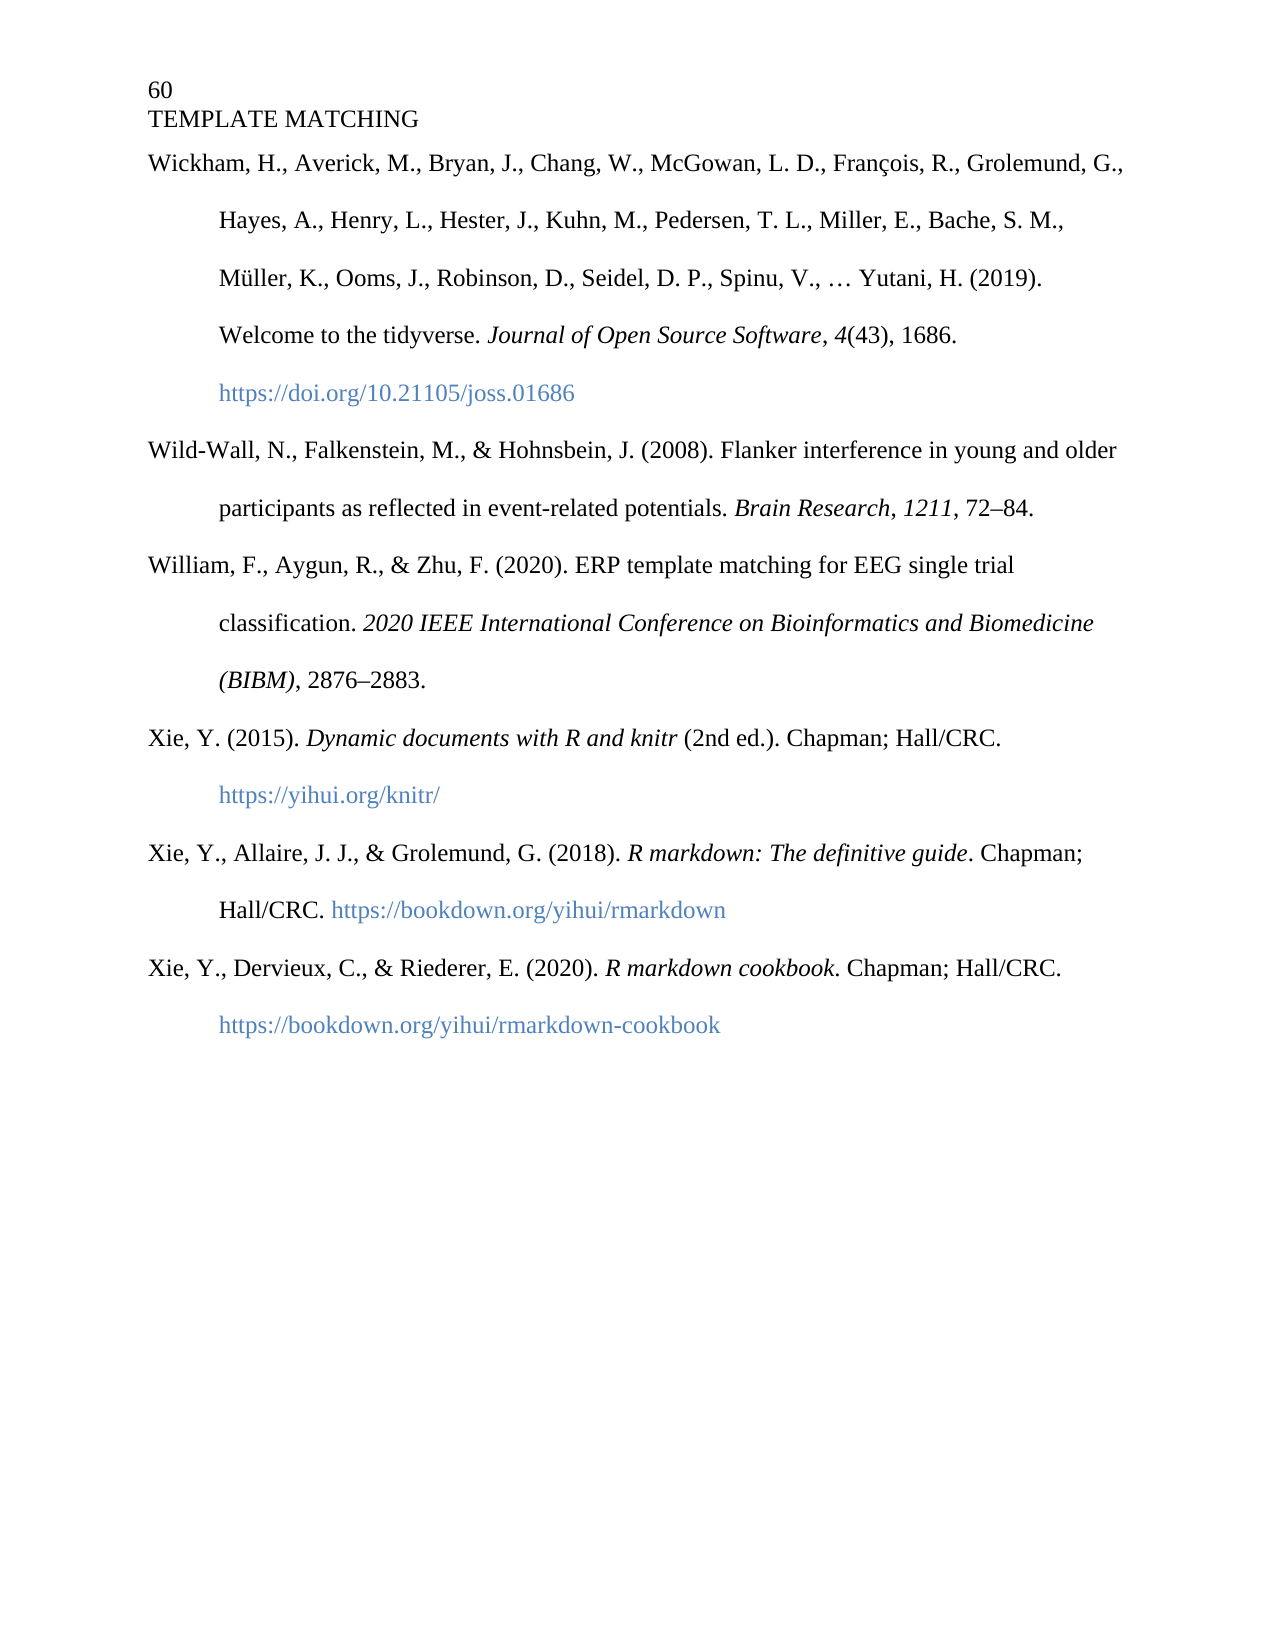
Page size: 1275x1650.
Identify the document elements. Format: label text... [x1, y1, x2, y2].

text William, F., Aygun, R., & Zhu, F. (2020). ERP template matching for EEG single trial classification. 2020 IEEE International Conference on Bioinformatics and Biomedicine (BIBM), 2876–2883. [148, 550, 1127, 694]
text Xie, Y. (2015). Dynamic documents with R and knitr (2nd ed.). Chapman; Hall/CRC. https://yihui.org/knitr/ [148, 723, 1127, 809]
text Wickham, H., Averick, M., Bryan, J., Chang, W., McGowan, L. D., François, R., Grolemund, G., Hayes, A., Henry, L., Hester, J., Kuhn, M., Pedersen, T. L., Miller, E., Bache, S. M., Müller, K., Ooms, J., Robinson, D., Seidel, D. P., Spinu, V., … Yutani, H. (2019). Welcome to the tidyverse. Journal of Open Source Software, 4(43), 1686. https://doi.org/10.21105/joss.01686 [148, 148, 1127, 406]
text Wild-Wall, N., Falkenstein, M., & Hohnsbein, J. (2008). Flanker interference in young and older participants as reflected in event-related potentials. Brain Research, 1211, 72–84. [148, 435, 1127, 521]
text Xie, Y., Dervieux, C., & Riederer, E. (2020). R markdown cookbook. Chapman; Hall/CRC. https://bookdown.org/yihui/rmarkdown-cookbook [148, 953, 1127, 1039]
text Xie, Y., Allaire, J. J., & Grolemund, G. (2018). R markdown: The definitive guide. Chapman; Hall/CRC. https://bookdown.org/yihui/rmarkdown [148, 838, 1127, 924]
